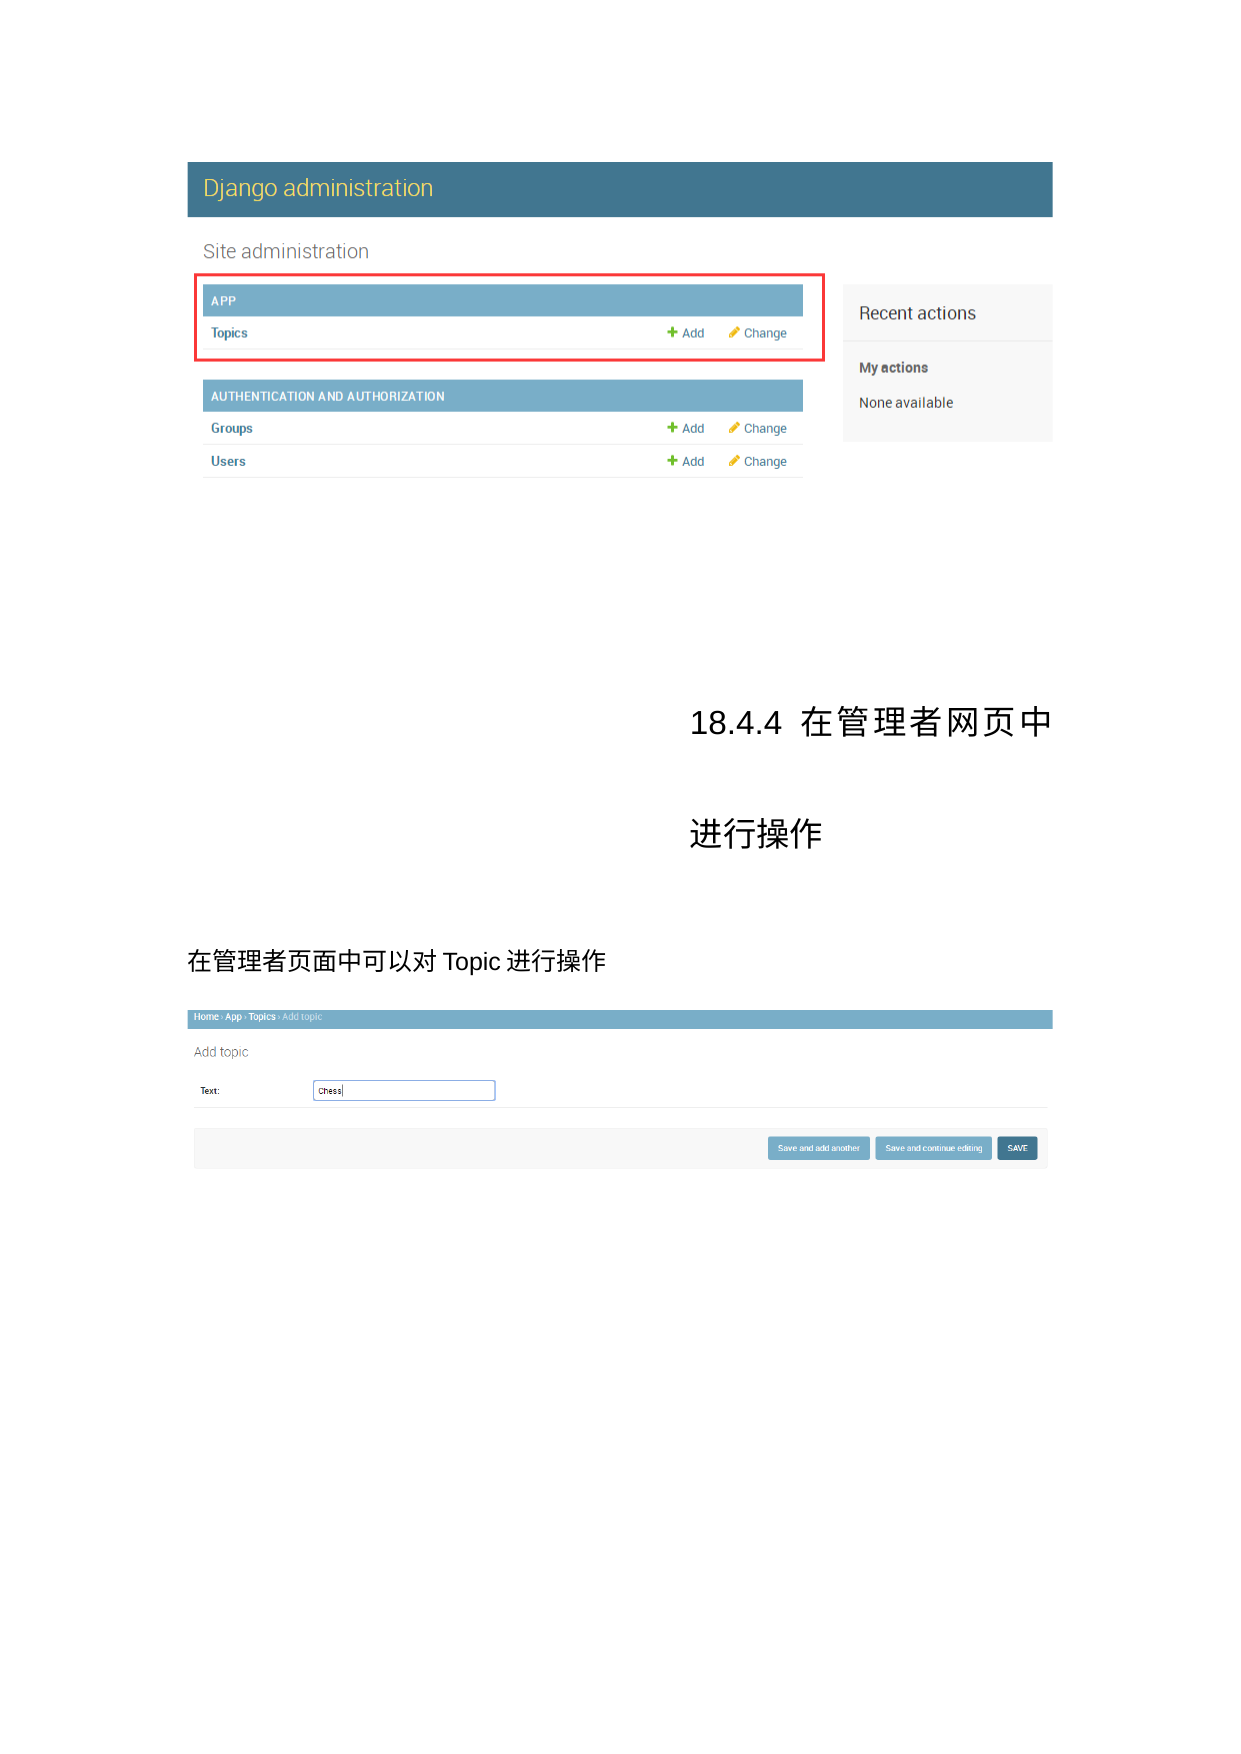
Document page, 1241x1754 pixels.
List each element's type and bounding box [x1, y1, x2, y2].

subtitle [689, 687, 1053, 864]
picture [187, 1010, 1053, 1209]
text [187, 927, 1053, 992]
picture [187, 162, 1053, 521]
